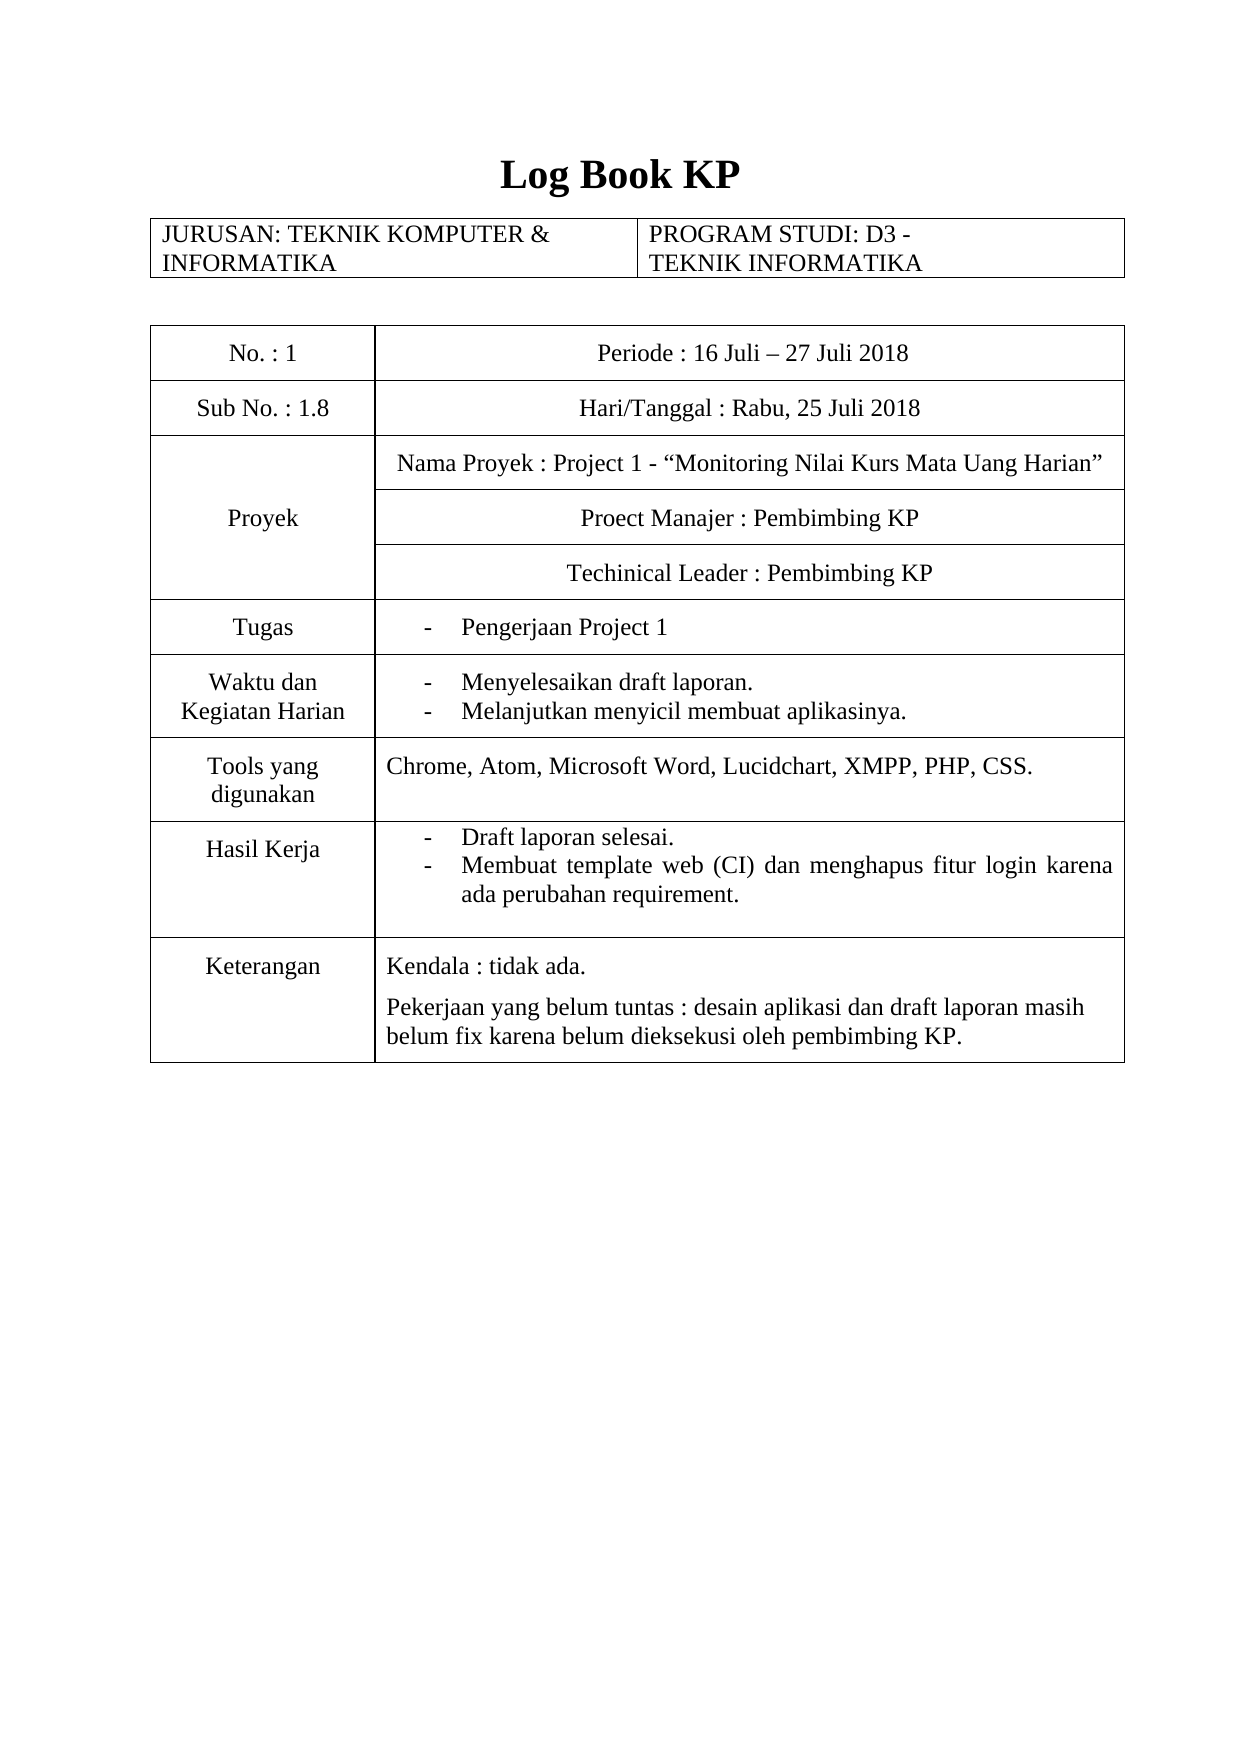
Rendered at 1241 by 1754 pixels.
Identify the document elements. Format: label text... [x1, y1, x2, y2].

table_header No. : 1 [151, 326, 374, 380]
table_cell Tugas [151, 600, 374, 654]
table_header PROGRAM STUDI: D3 - TEKNIK INFORMATIKA [638, 219, 1124, 277]
table_cell Proyek [151, 436, 374, 599]
table_cell Draft laporan selesai. Membuat template web (CI) dan menghapus fitur login karena ada perubahan requirement. [376, 822, 1124, 937]
table_cell Hari/Tanggal : Rabu, 25 Juli 2018 [376, 381, 1124, 434]
table_cell Proect Manajer : Pembimbing KP [376, 490, 1124, 544]
table_cell Kendala : tidak ada. Pekerjaan yang belum tuntas : desain aplikasi dan draft laporan masih belum fix karena belum dieksekusi oleh pembimbing KP. [376, 938, 1124, 1062]
table_cell Techinical Leader : Pembimbing KP [376, 545, 1124, 599]
table_cell Keterangan [151, 938, 374, 1062]
table_cell Sub No. : 1.8 [151, 381, 374, 434]
text Log Book KP [150, 150, 1090, 198]
table_cell Waktu dan Kegiatan Harian [151, 655, 374, 737]
table_cell Chrome, Atom, Microsoft Word, Lucidchart, XMPP, PHP, CSS. [376, 738, 1124, 821]
table_cell Nama Proyek : Project 1 - “Monitoring Nilai Kurs Mata Uang Harian” [376, 436, 1124, 489]
table_cell Hasil Kerja [151, 822, 374, 937]
table_header JURUSAN: TEKNIK KOMPUTER & INFORMATIKA [151, 219, 637, 277]
table_cell Tools yang digunakan [151, 738, 374, 821]
table_cell Pengerjaan Project 1 [376, 600, 1124, 654]
table_cell Menyelesaikan draft laporan. Melanjutkan menyicil membuat aplikasinya. [376, 655, 1124, 737]
table_header Periode : 16 Juli – 27 Juli 2018 [376, 326, 1124, 380]
